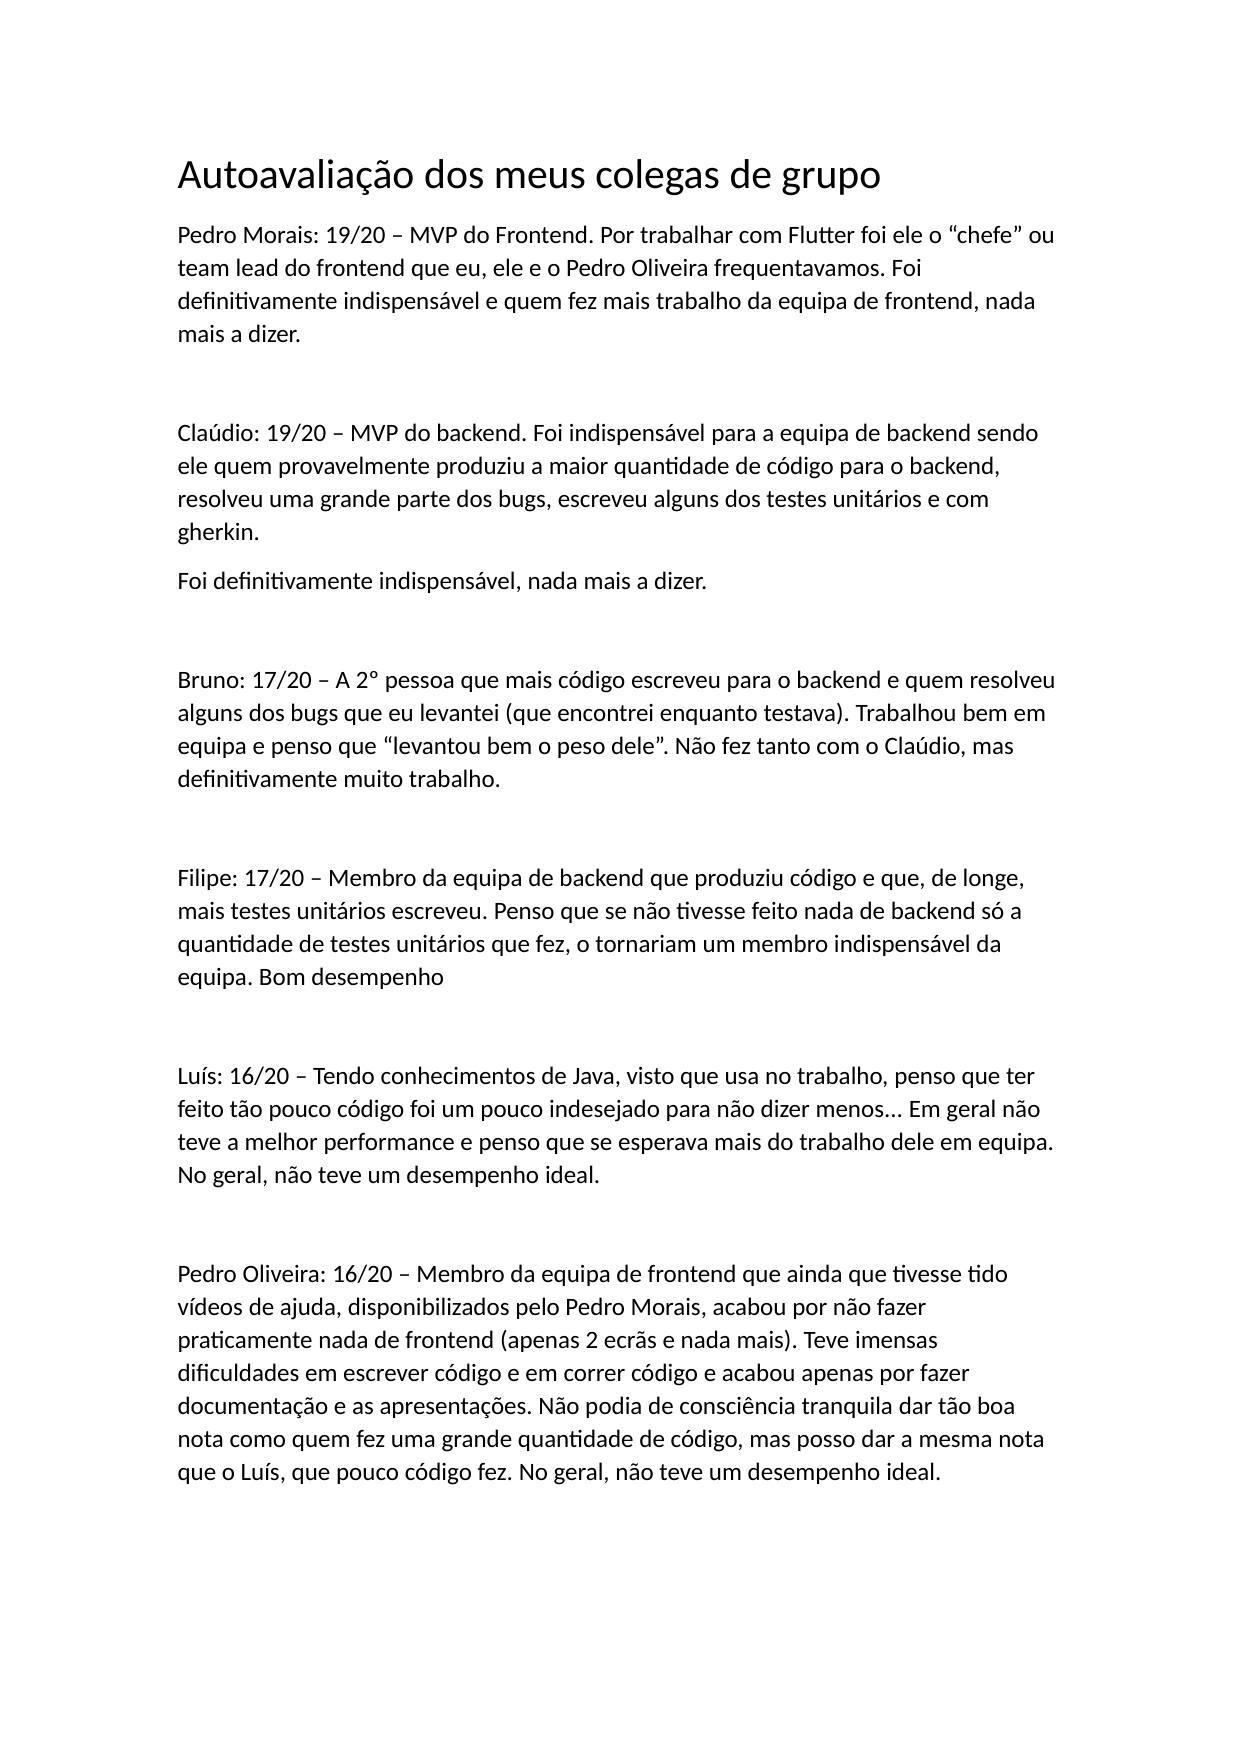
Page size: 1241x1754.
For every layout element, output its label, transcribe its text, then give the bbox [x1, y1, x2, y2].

text Bruno: 17/20 – A 2º pessoa que mais código escreveu para o backend e quem resolveu alguns dos bugs que eu levantei (que encontrei enquanto testava). Trabalhou bem em equipa e penso que “levantou bem o peso dele”. Não fez tanto com o Claúdio, mas definitivamente muito trabalho. [177, 664, 1063, 794]
text Pedro Oliveira: 16/20 – Membro da equipa de frontend que ainda que tivesse tido vídeos de ajuda, disponibilizados pelo Pedro Morais, acabou por não fazer praticamente nada de frontend (apenas 2 ecrãs e nada mais). Teve imensas dificuldades em escrever código e em correr código e acabou apenas por fazer documentação e as apresentações. Não podia de consciência tranquila dar tão boa nota como quem fez uma grande quantidade de código, mas posso dar a mesma nota que o Luís, que pouco código fez. No geral, não teve um desempenho ideal. [177, 1258, 1063, 1486]
text Pedro Morais: 19/20 – MVP do Frontend. Por trabalhar com Flutter foi ele o “chefe” ou team lead do frontend que eu, ele e o Pedro Oliveira frequentavamos. Foi definitivamente indispensável e quem fez mais trabalho da equipa de frontend, nada mais a dizer. [177, 219, 1063, 348]
text Autoavaliação dos meus colegas de grupo [177, 148, 1063, 198]
text Filipe: 17/20 – Membro da equipa de backend que produziu código e que, de longe, mais testes unitários escreveu. Penso que se não tivesse feito nada de backend só a quantidade de testes unitários que fez, o tornariam um membro indispensável da equipa. Bom desempenho [177, 862, 1063, 992]
text Foi definitivamente indispensável, nada mais a dizer. [177, 565, 1063, 596]
text Luís: 16/20 – Tendo conhecimentos de Java, visto que usa no trabalho, penso que ter feito tão pouco código foi um pouco indesejado para não dizer menos... Em geral não teve a melhor performance e penso que se esperava mais do trabalho dele em equipa. No geral, não teve um desempenho ideal. [177, 1060, 1063, 1190]
text Claúdio: 19/20 – MVP do backend. Foi indispensável para a equipa de backend sendo ele quem provavelmente produziu a maior quantidade de código para o backend, resolveu uma grande parte dos bugs, escreveu alguns dos testes unitários e com gherkin. [177, 417, 1063, 546]
